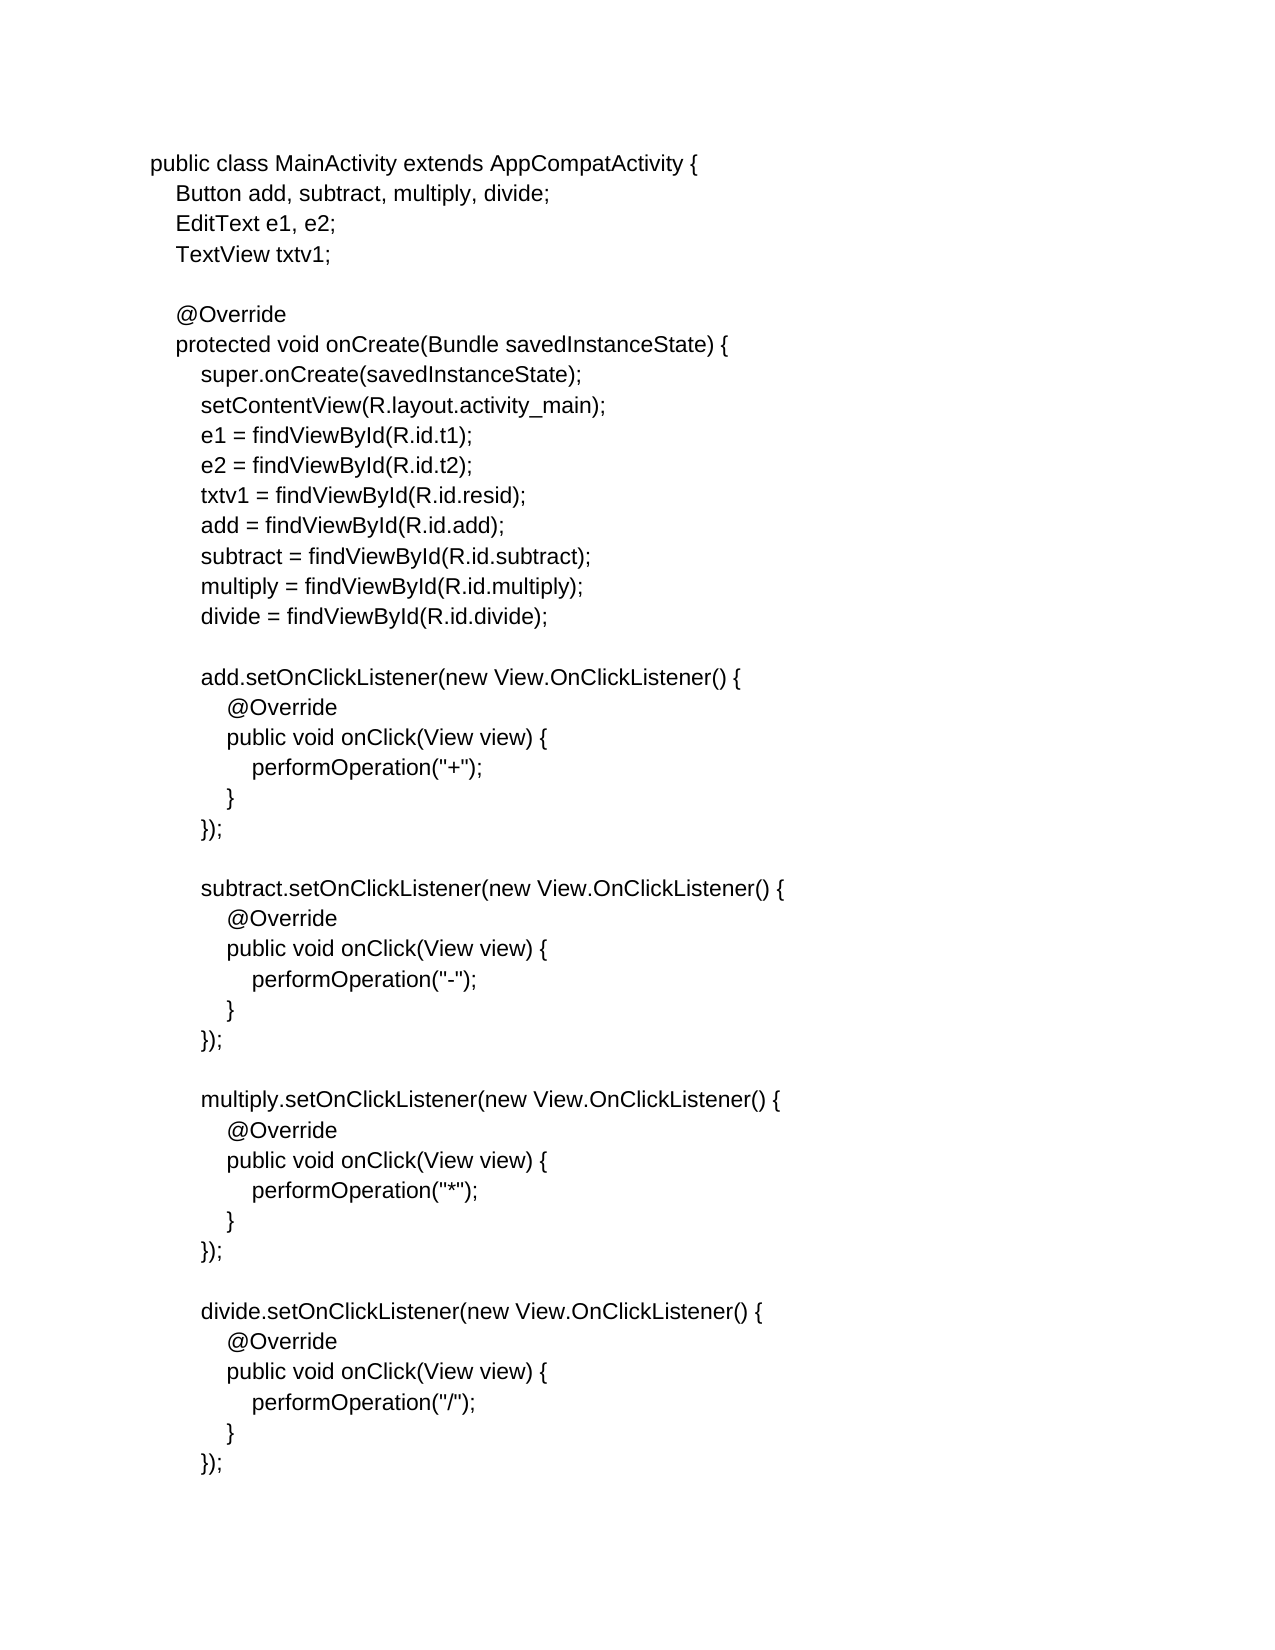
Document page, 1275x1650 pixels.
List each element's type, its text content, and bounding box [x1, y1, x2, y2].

text } [150, 1419, 1125, 1445]
text @Override [150, 1328, 1125, 1354]
text } [150, 1207, 1125, 1234]
text super.onCreate(savedInstanceState); [150, 361, 1125, 388]
text divide = findViewById(R.id.divide); [150, 603, 1125, 629]
text public void onClick(View view) { [150, 935, 1125, 962]
text TextView txtv1; [150, 241, 1125, 267]
text }); [150, 1026, 1125, 1052]
text @Override [150, 694, 1125, 720]
text public class MainActivity extends AppCompatActivity { [150, 150, 1125, 176]
text e1 = findViewById(R.id.t1); [150, 422, 1125, 448]
text multiply.setOnClickListener(new View.OnClickListener() { [150, 1086, 1125, 1113]
text @Override [150, 301, 1125, 327]
text performOperation("/"); [150, 1388, 1125, 1415]
text protected void onCreate(Bundle savedInstanceState) { [150, 331, 1125, 358]
text subtract = findViewById(R.id.subtract); [150, 543, 1125, 569]
text add.setOnClickListener(new View.OnClickListener() { [150, 663, 1125, 690]
text multiply = findViewById(R.id.multiply); [150, 573, 1125, 599]
text txtv1 = findViewById(R.id.resid); [150, 482, 1125, 509]
text } [150, 784, 1125, 811]
text @Override [150, 905, 1125, 932]
text }); [150, 1237, 1125, 1264]
text divide.setOnClickListener(new View.OnClickListener() { [150, 1298, 1125, 1324]
text performOperation("+"); [150, 754, 1125, 781]
text subtract.setOnClickListener(new View.OnClickListener() { [150, 875, 1125, 901]
text e2 = findViewById(R.id.t2); [150, 452, 1125, 478]
text public void onClick(View view) { [150, 724, 1125, 750]
text public void onClick(View view) { [150, 1358, 1125, 1385]
text add = findViewById(R.id.add); [150, 512, 1125, 539]
text performOperation("-"); [150, 966, 1125, 992]
text @Override [150, 1117, 1125, 1143]
text public void onClick(View view) { [150, 1147, 1125, 1173]
text setContentView(R.layout.activity_main); [150, 392, 1125, 418]
text performOperation("*"); [150, 1177, 1125, 1203]
text }); [150, 1449, 1125, 1475]
text }); [150, 814, 1125, 841]
text Button add, subtract, multiply, divide; [150, 180, 1125, 207]
text EditText e1, e2; [150, 210, 1125, 237]
text } [150, 996, 1125, 1022]
